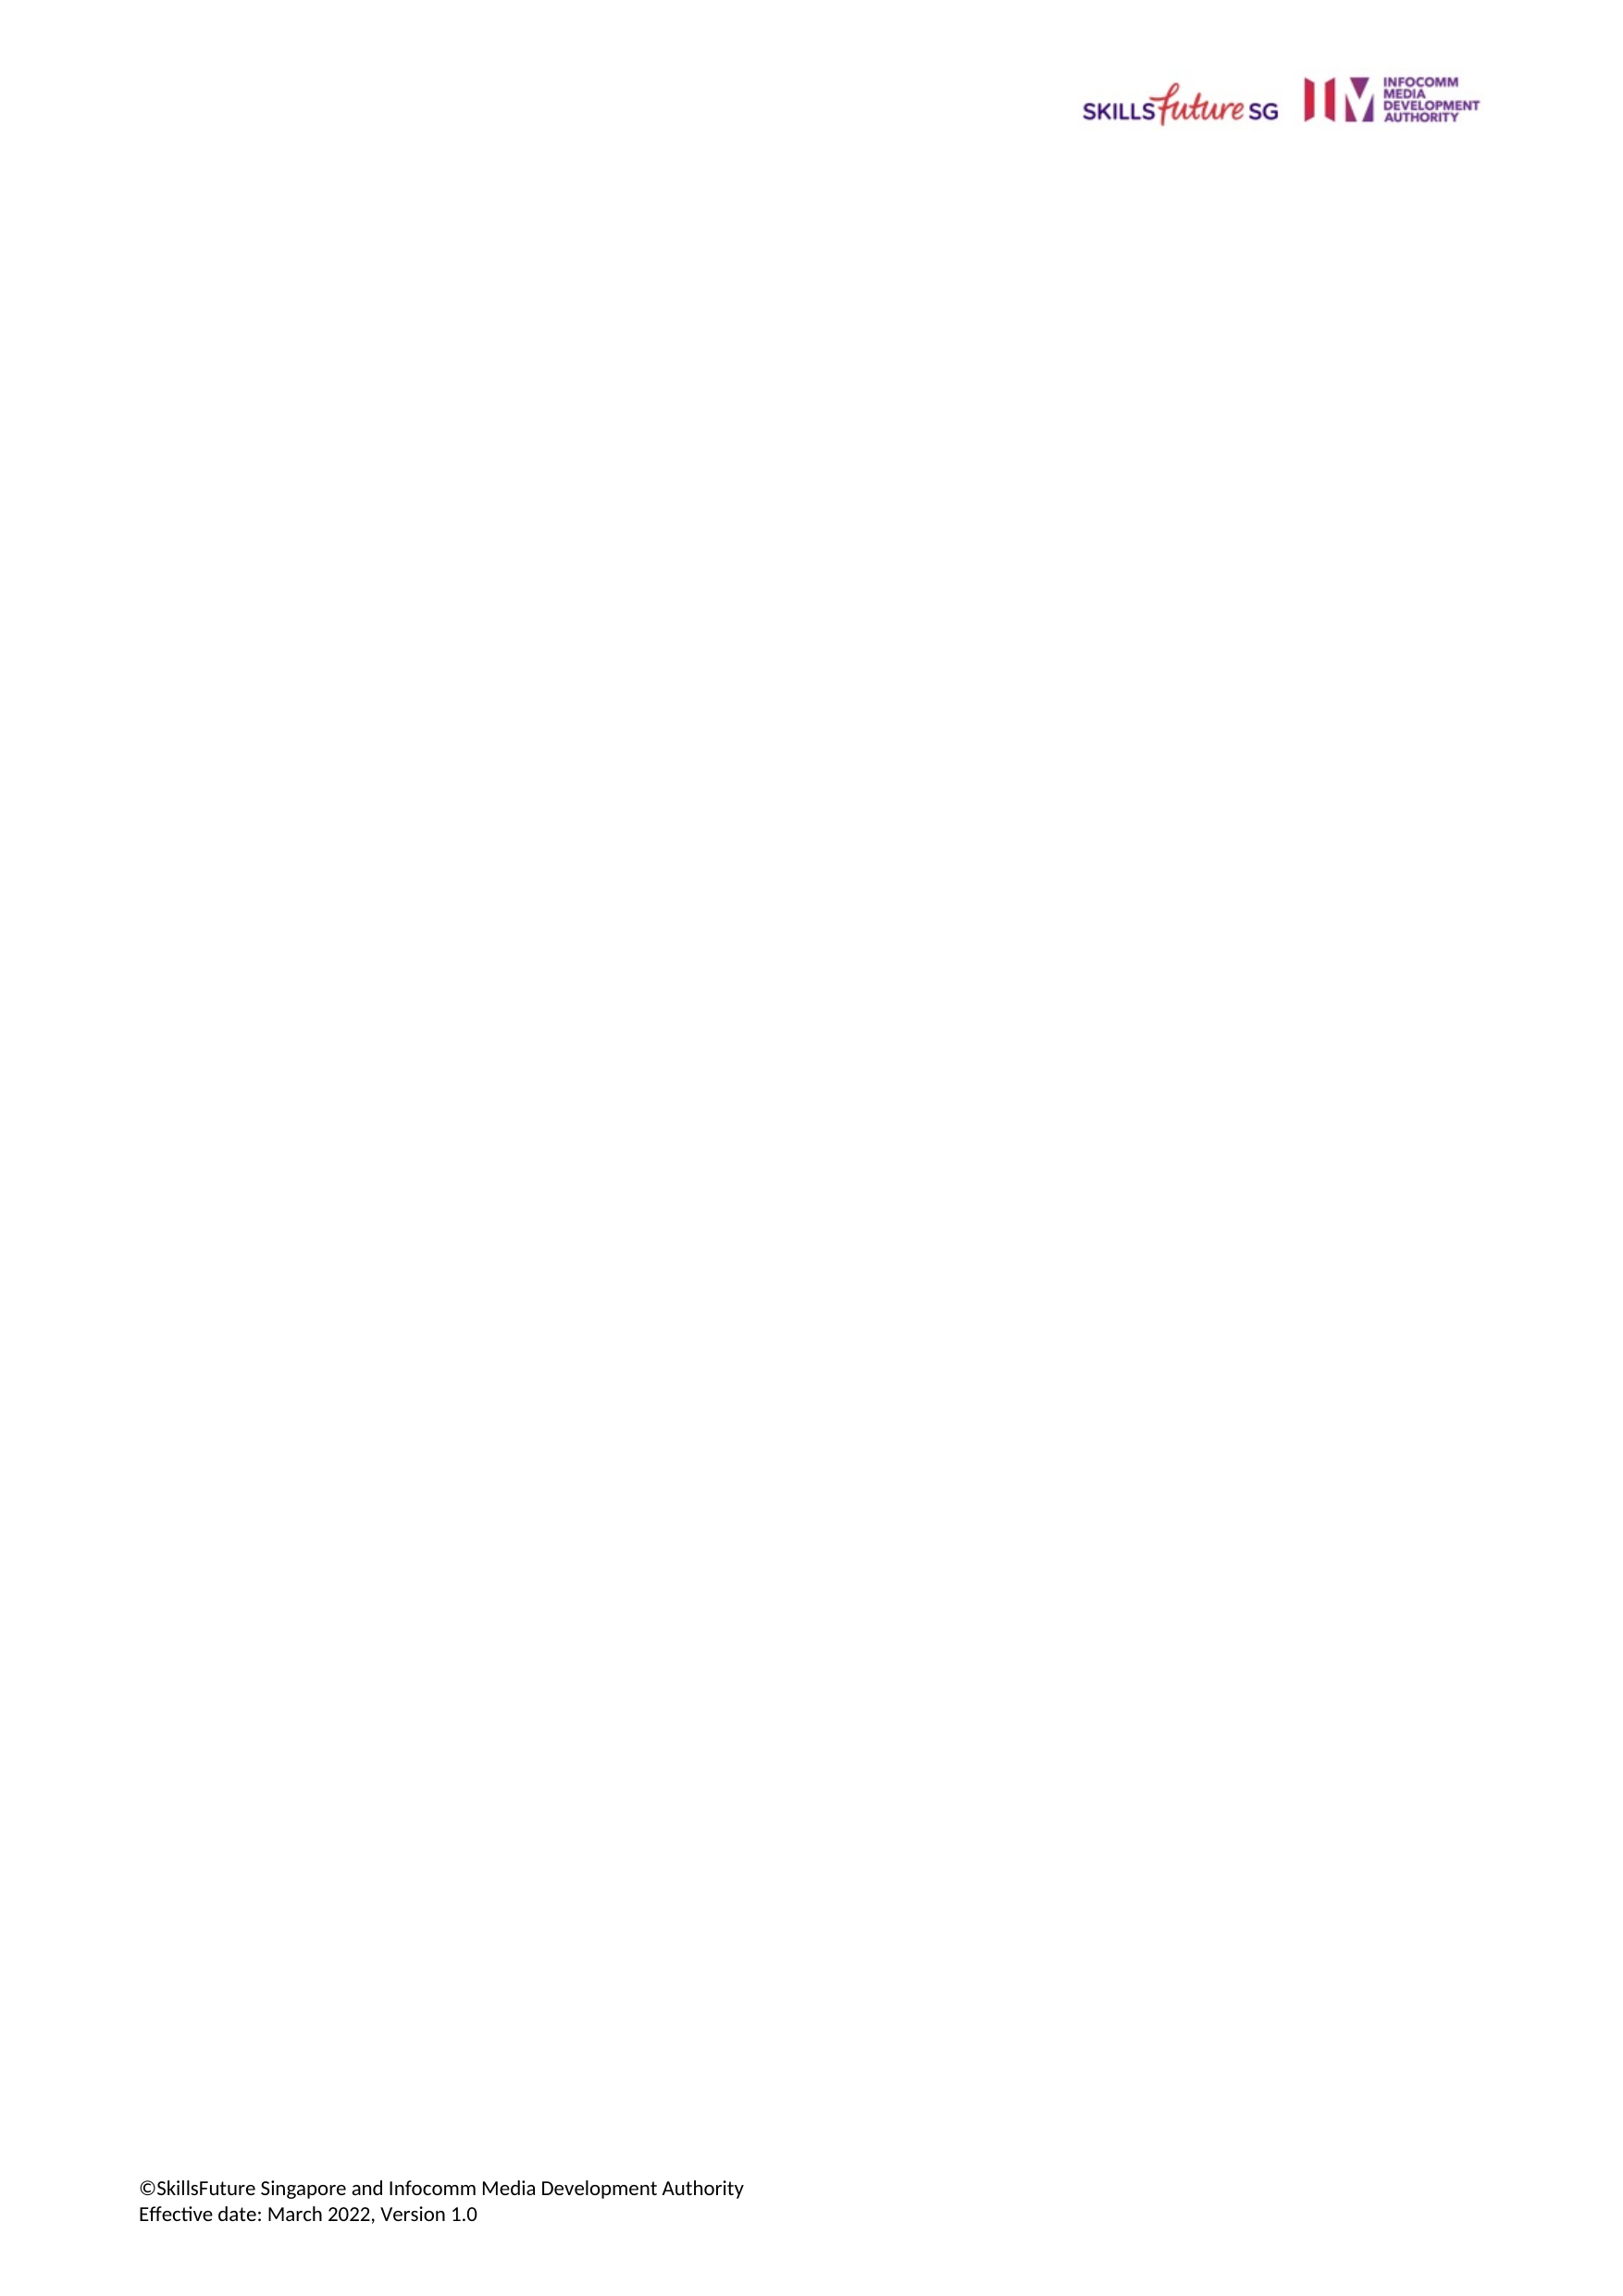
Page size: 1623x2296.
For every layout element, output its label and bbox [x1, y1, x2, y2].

picture [1078, 68, 1484, 130]
